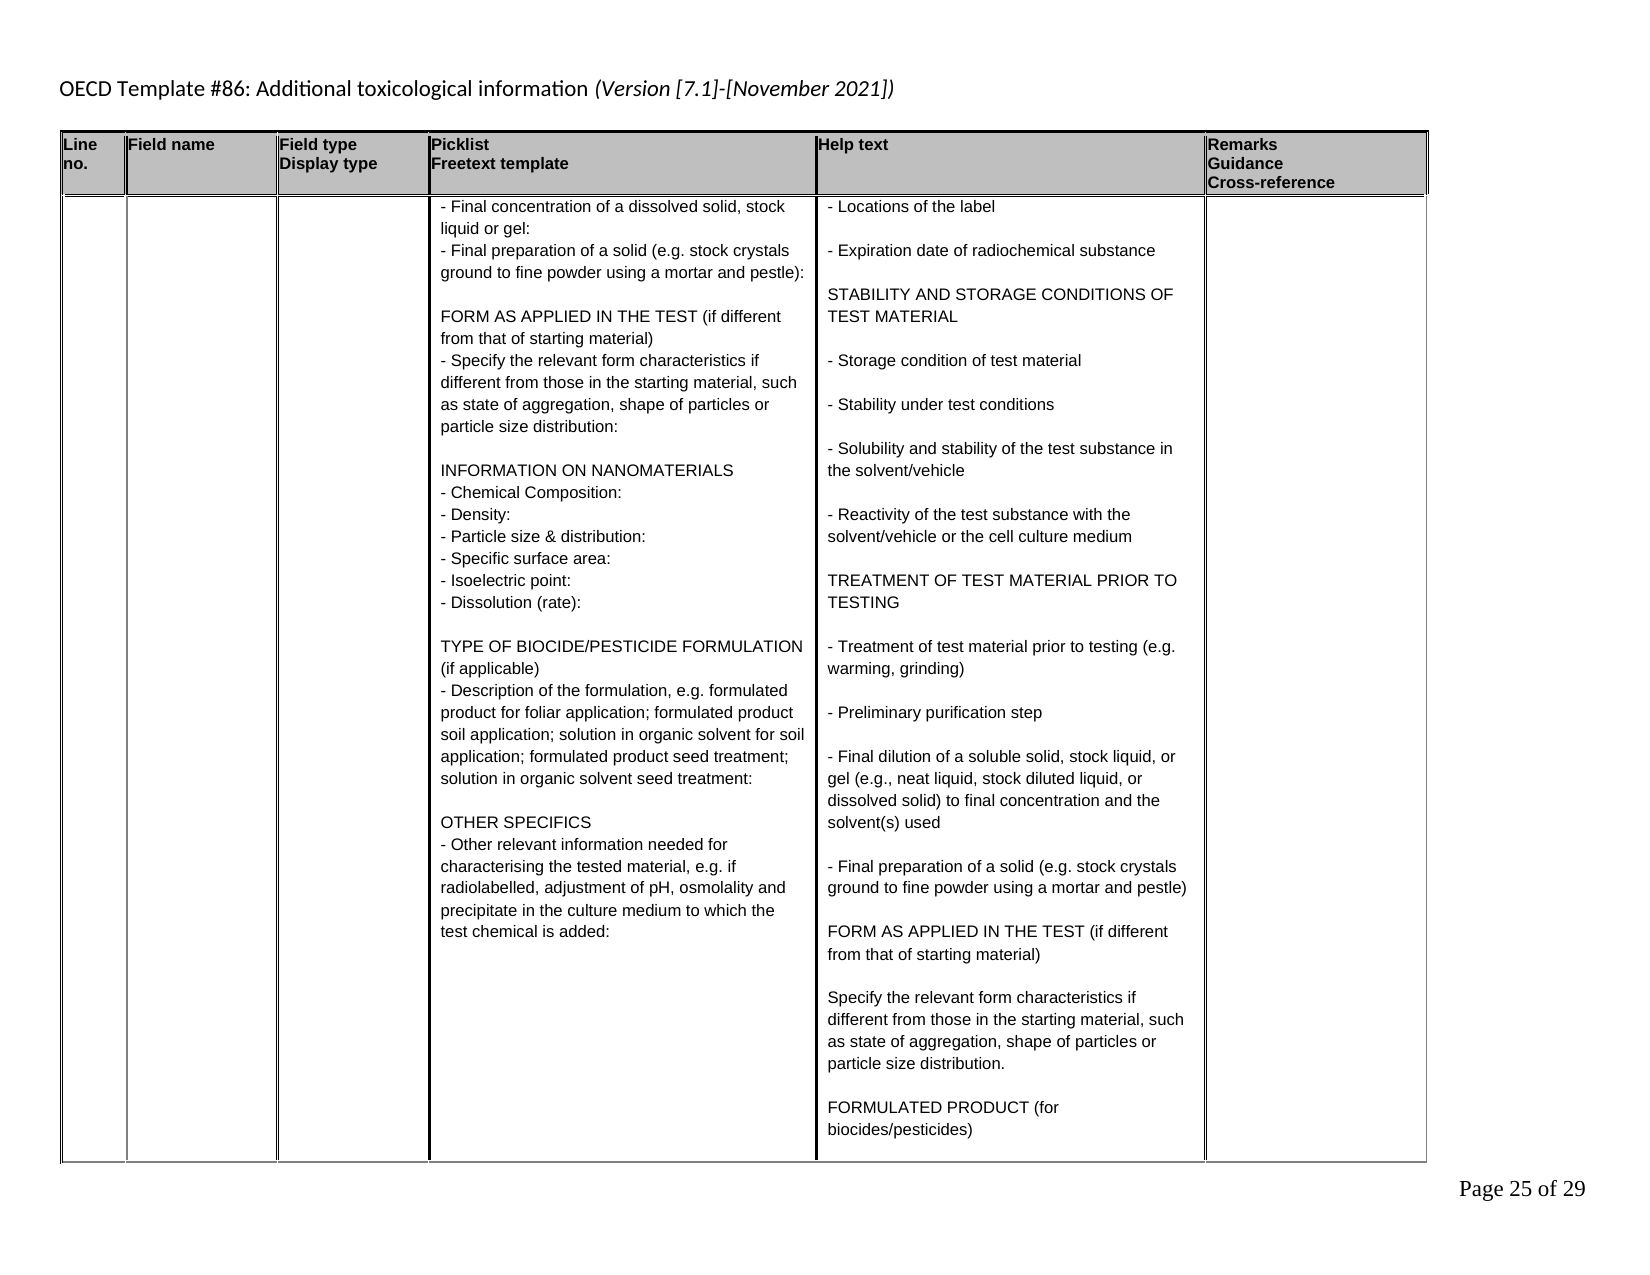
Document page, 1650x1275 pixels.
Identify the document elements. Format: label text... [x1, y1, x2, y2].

table_header Field name [126, 133, 277, 194]
table_header Remarks Guidance Cross-reference [1206, 133, 1426, 194]
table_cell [278, 197, 429, 1161]
table_header Line no. [63, 132, 126, 194]
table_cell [126, 197, 277, 1161]
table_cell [816, 197, 1206, 1161]
table_header Picklist Freetext template [429, 133, 816, 194]
table_header Help text [816, 133, 1206, 194]
table_cell [61, 194, 126, 1161]
table_header Field type Display type [278, 132, 429, 194]
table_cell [429, 197, 816, 1161]
table_cell [1206, 194, 1427, 1161]
